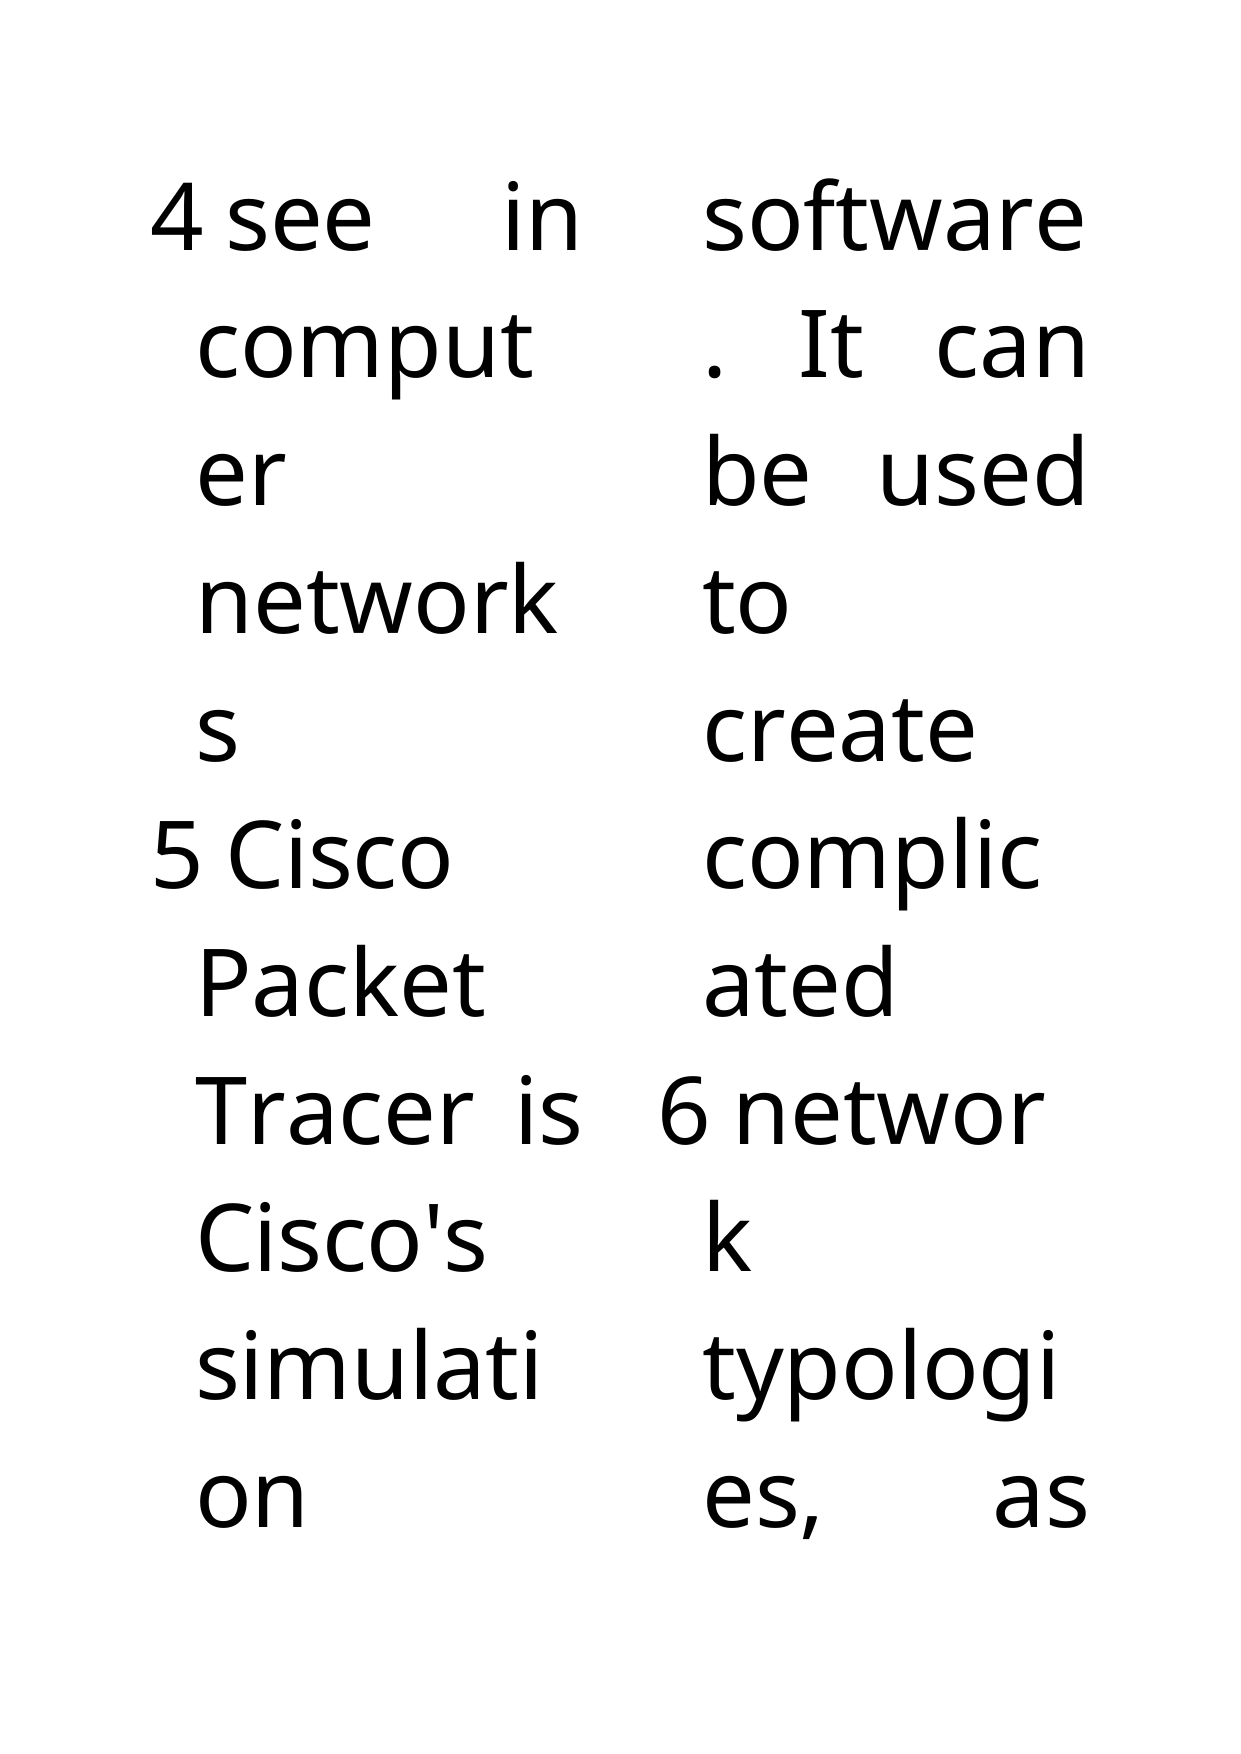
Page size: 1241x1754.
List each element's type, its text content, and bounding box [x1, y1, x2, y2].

list network typologies, as well as to test and simulate abstract networking concepts. It acts as [657, 1044, 1090, 1555]
list Cisco Packet Tracer is Cisco's simulation software. It can be used to create complicated [150, 788, 583, 1555]
list see in computer networks [150, 150, 583, 788]
list Cisco Packet Tracer is Cisco's simulation software. It can be used to create complicated [657, 150, 1090, 1044]
